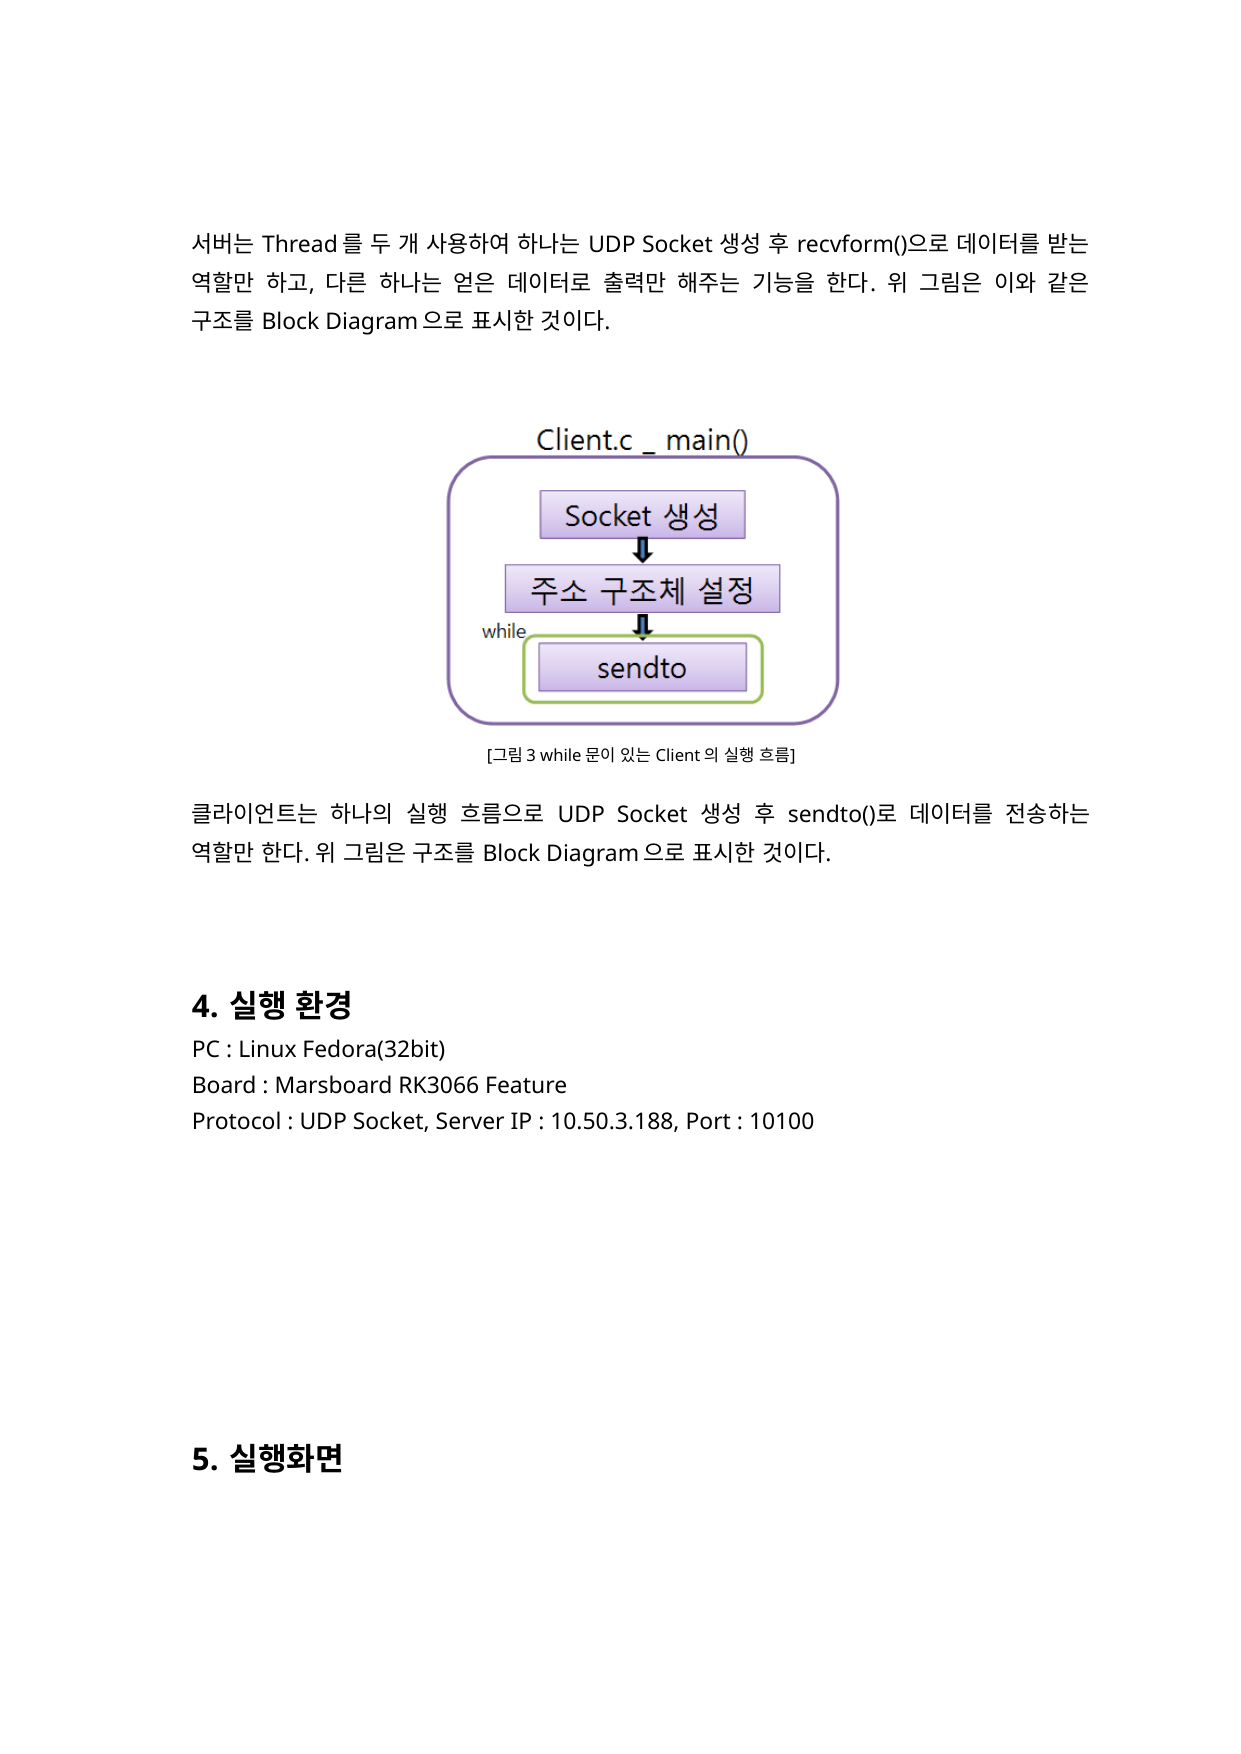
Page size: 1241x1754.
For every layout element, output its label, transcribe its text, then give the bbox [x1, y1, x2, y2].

text 서버는 Thread를 두 개 사용하여 하나는 UDP Socket 생성 후 recvform()으로 데이터를 받는 역할만 하고, 다른 하나는 얻은 데이터로 출력만 해주는 기능을 한다. 위 그림은 이와 같은 구조를 Block Diagram으로 표시한 것이다. [192, 226, 1090, 336]
list 실행 환경 [192, 981, 1090, 1026]
text Protocol : UDP Socket, Server IP : 10.50.3.188, Port : 10100 [192, 1105, 1090, 1136]
picture [430, 412, 852, 739]
text 클라이언트는 하나의 실행 흐름으로 UDP Socket 생성 후 sendto()로 데이터를 전송하는 역할만 한다. 위 그림은 구조를 Block Diagram으로 표시한 것이다. [192, 796, 1090, 868]
text [그림3 while문이 있는 Client의 실행 흐름] [192, 742, 1090, 767]
text Board : Marsboard RK3066 Feature [192, 1069, 1090, 1100]
text PC : Linux Fedora(32bit) [192, 1033, 1090, 1064]
list 실행화면 [192, 1434, 1090, 1479]
